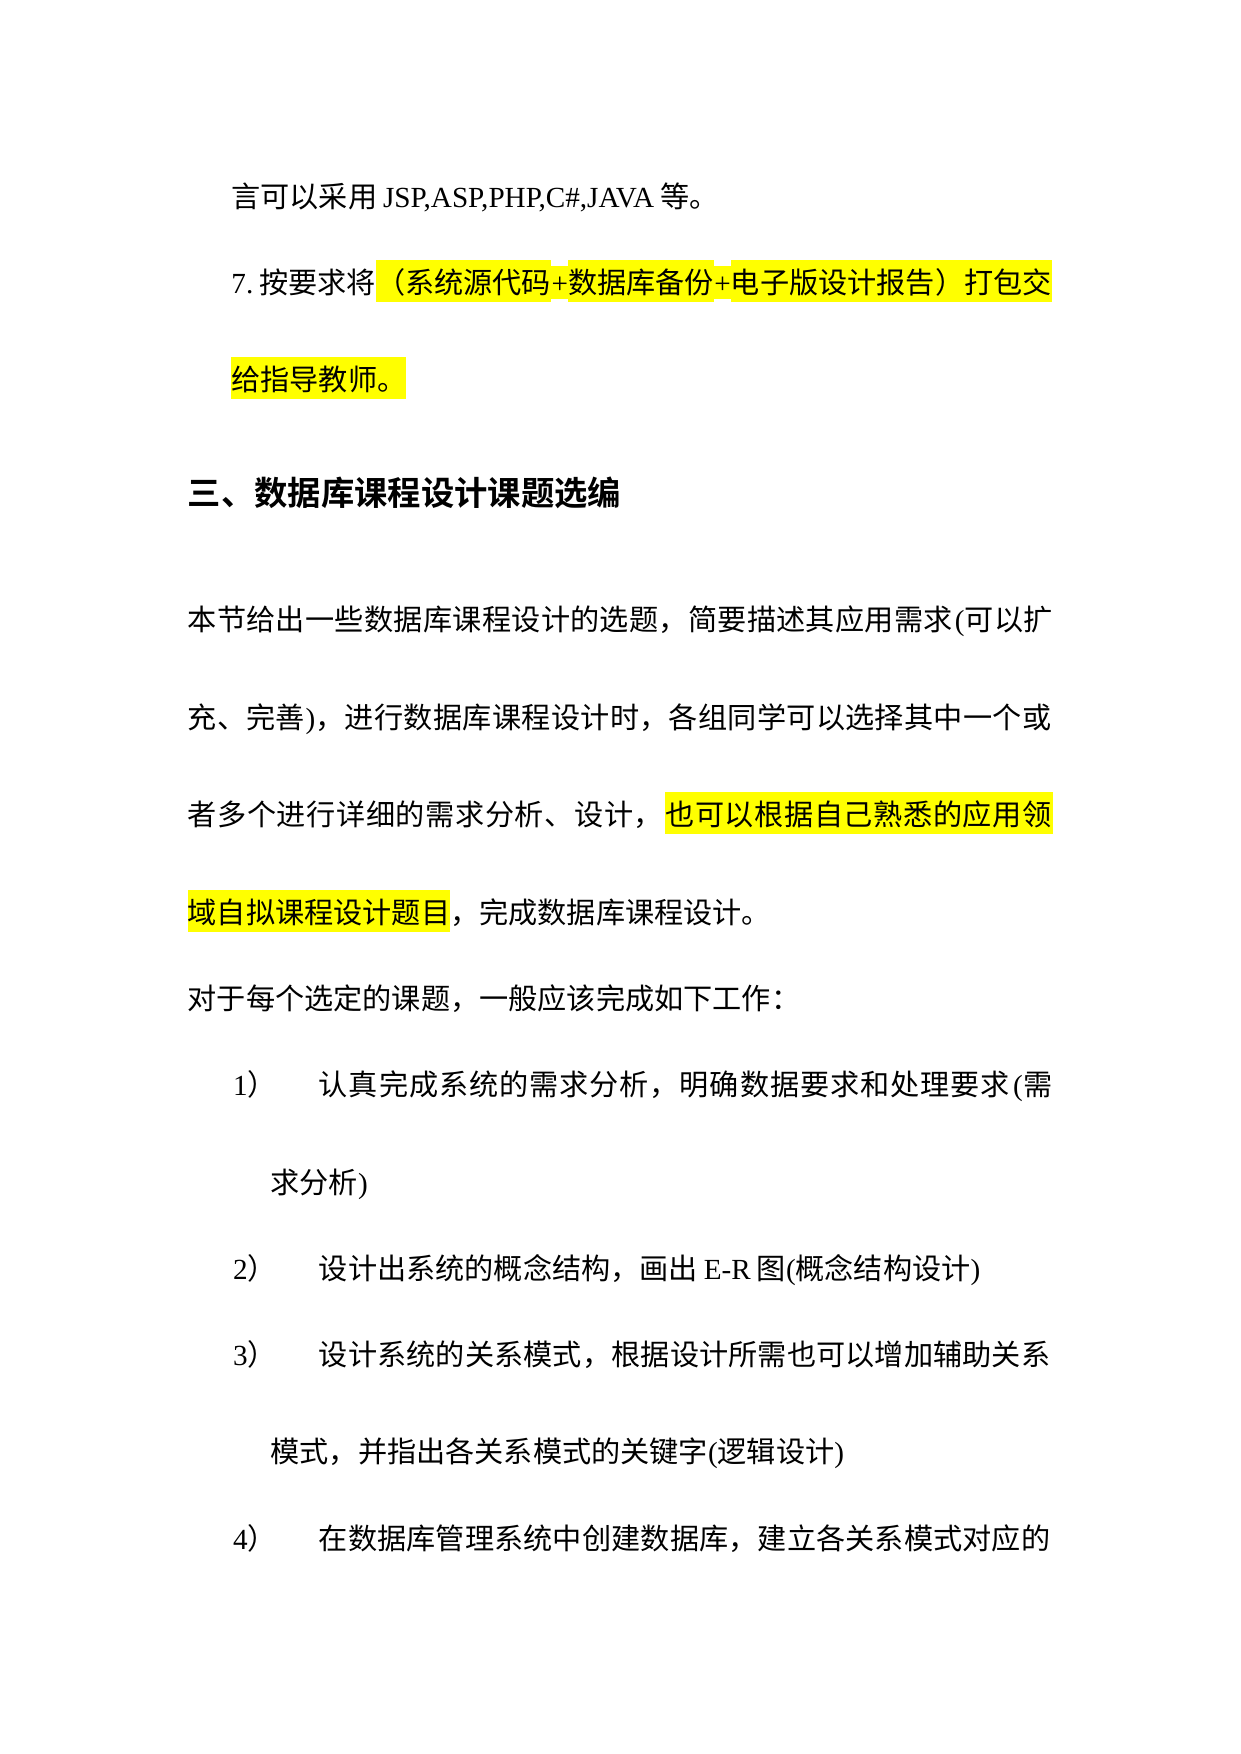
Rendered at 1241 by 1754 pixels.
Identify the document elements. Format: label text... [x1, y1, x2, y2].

list 认真完成系统的需求分析，明确数据要求和处理要求(需求分析) [233, 1050, 1053, 1213]
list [233, 1504, 1053, 1569]
list 设计系统的关系模式，根据设计所需也可以增加辅助关系模式，并指出各关系模式的关键字(逻辑设计) [233, 1320, 1053, 1483]
text 对于每个选定的课题，一般应该完成如下工作： [187, 964, 1053, 1029]
subtitle 三、数据库课程设计课题选编 [187, 459, 1053, 524]
text 本节给出一些数据库课程设计的选题，简要描述其应用需求(可以扩充、完善)，进行数据库课程设计时，各组同学可以选择其中一个或者多个进行详细的需求分析、设计，也可以根据自己熟悉的应用领域自拟课程设计题目，完成数据库课程设计。 [187, 586, 1053, 943]
list 设计出系统的概念结构，画出E-R图(概念结构设计) [233, 1234, 1053, 1299]
text 7. 按要求将（系统源代码+数据库备份+电子版设计报告）打包交给指导教师。 [231, 248, 1053, 411]
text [231, 162, 1053, 227]
